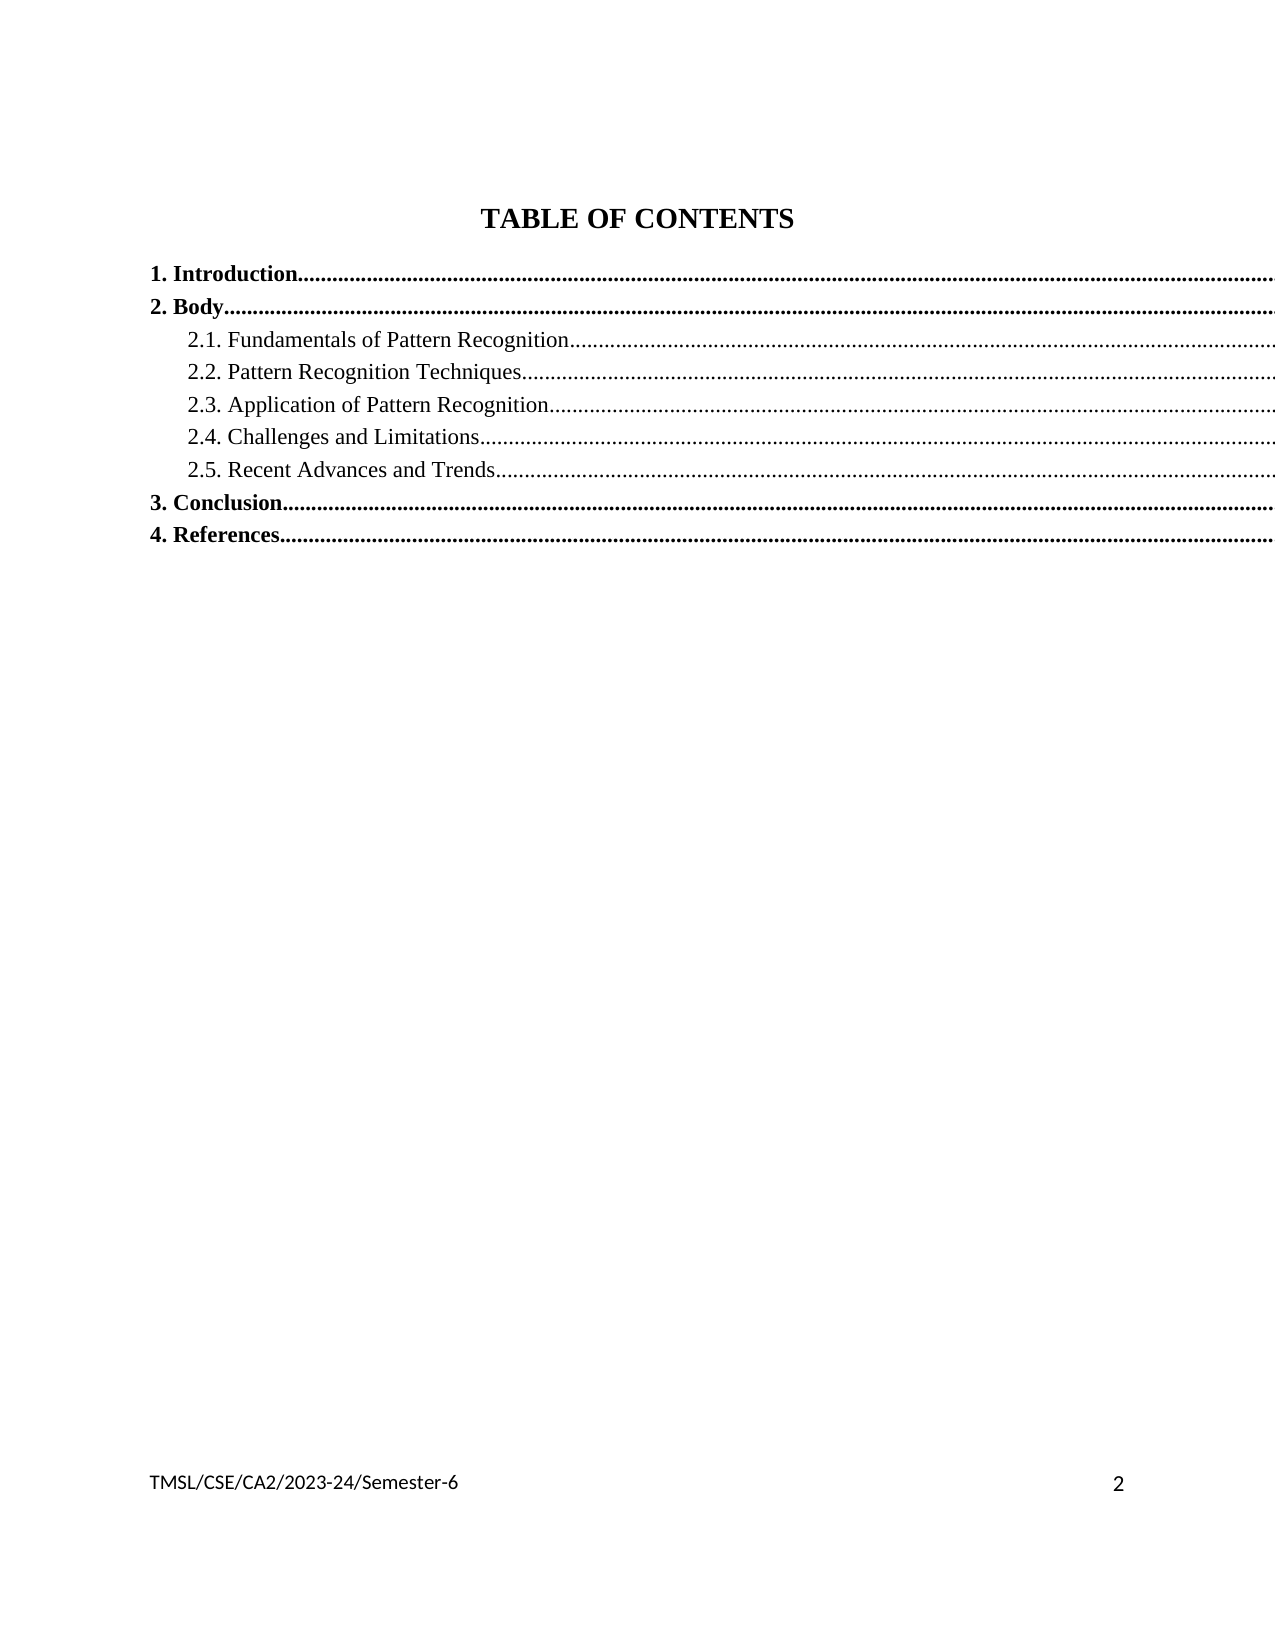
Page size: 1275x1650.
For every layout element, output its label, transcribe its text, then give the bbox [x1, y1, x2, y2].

text TABLE OF CONTENTS [150, 201, 1125, 234]
